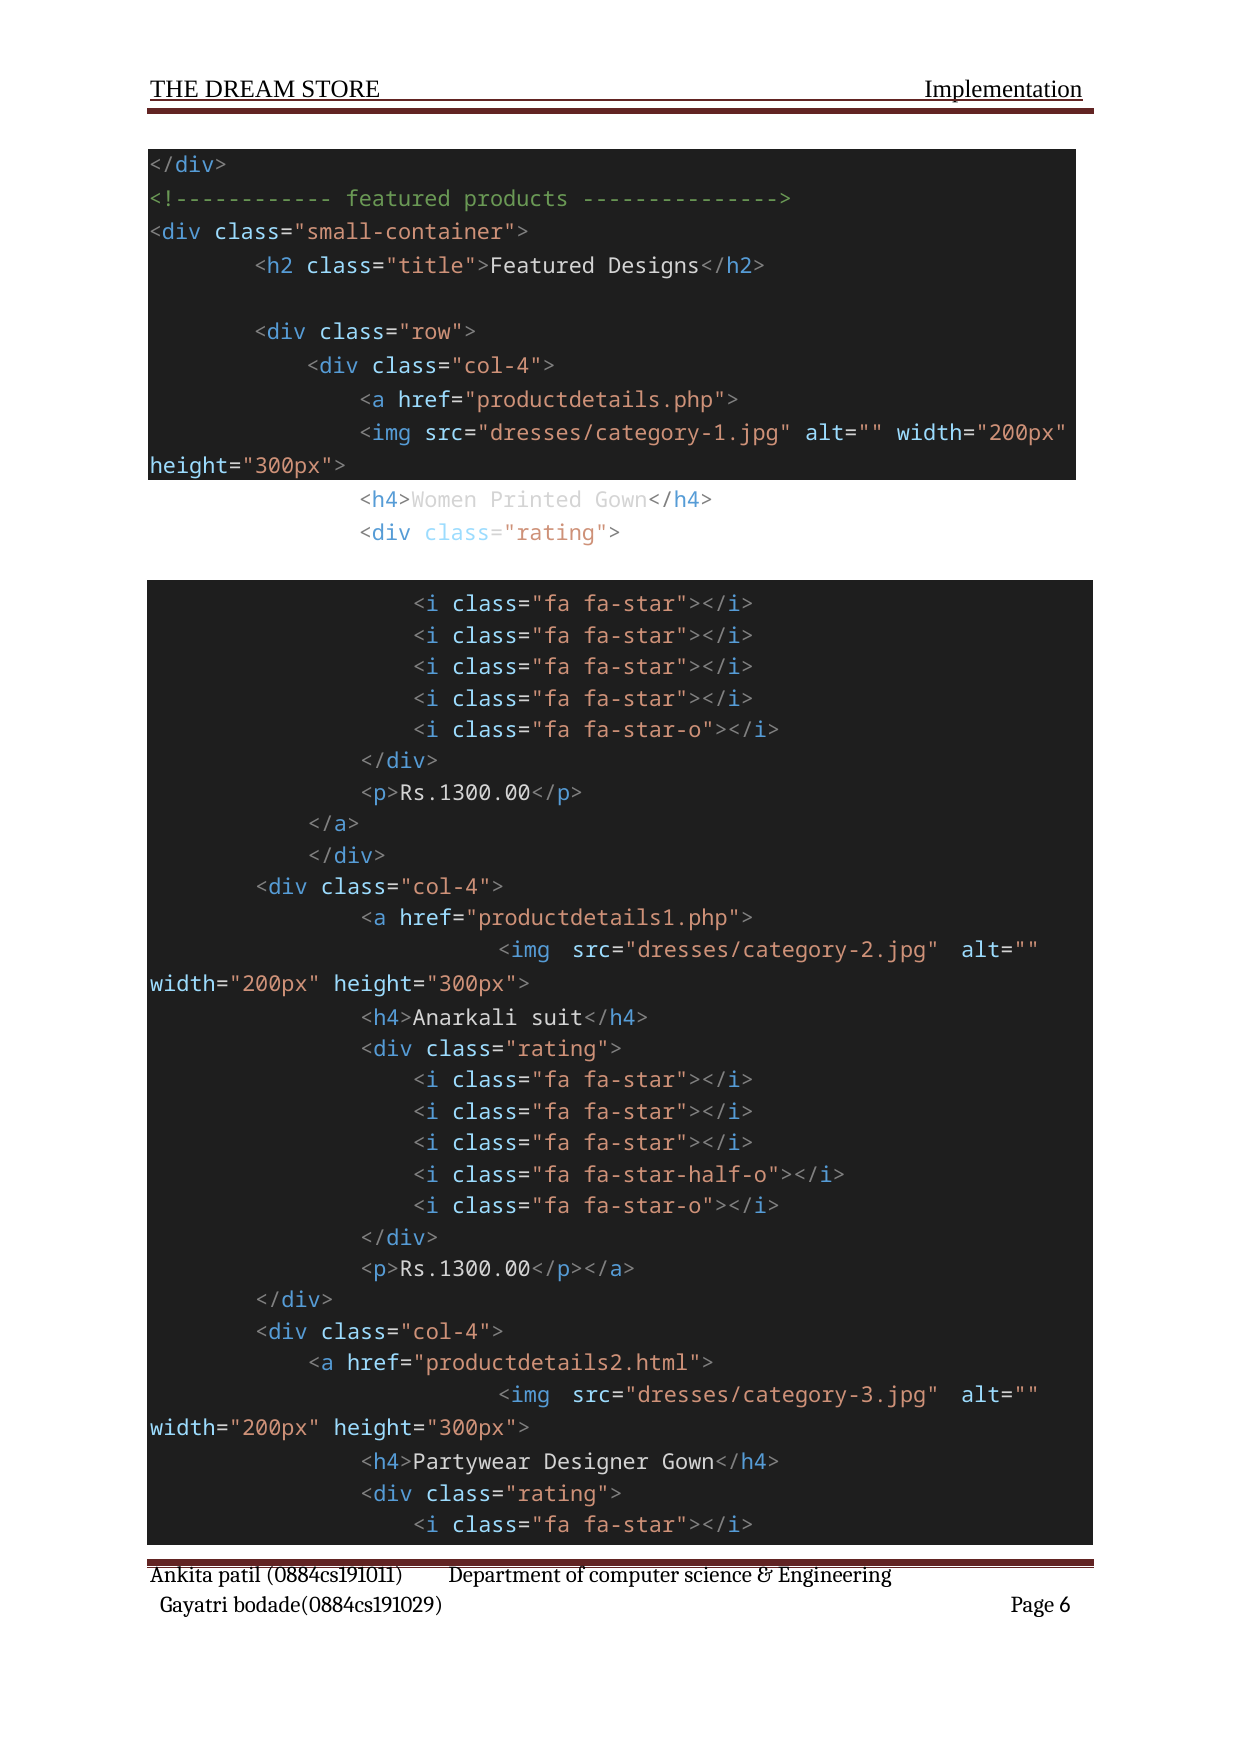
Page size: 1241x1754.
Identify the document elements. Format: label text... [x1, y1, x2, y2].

text <img src="dresses/category-1.jpg" alt="" width="200px" height="300px"> [148, 417, 1076, 480]
text <a href="productdetails.php"> [148, 383, 1076, 413]
text <div class="row"> [148, 316, 1076, 346]
text <div class="col-4"> [148, 350, 1076, 379]
text <!------------ featured products ---------------> [148, 183, 1076, 212]
text </div> [148, 149, 1076, 179]
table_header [147, 580, 1093, 1545]
text <h4>Women Printed Gown</h4> [148, 484, 920, 514]
text <h2 class="title">Featured Designs</h2> [148, 250, 1076, 280]
text <div class="rating"> [148, 517, 1076, 546]
text <div class="small-container"> [148, 216, 1076, 246]
